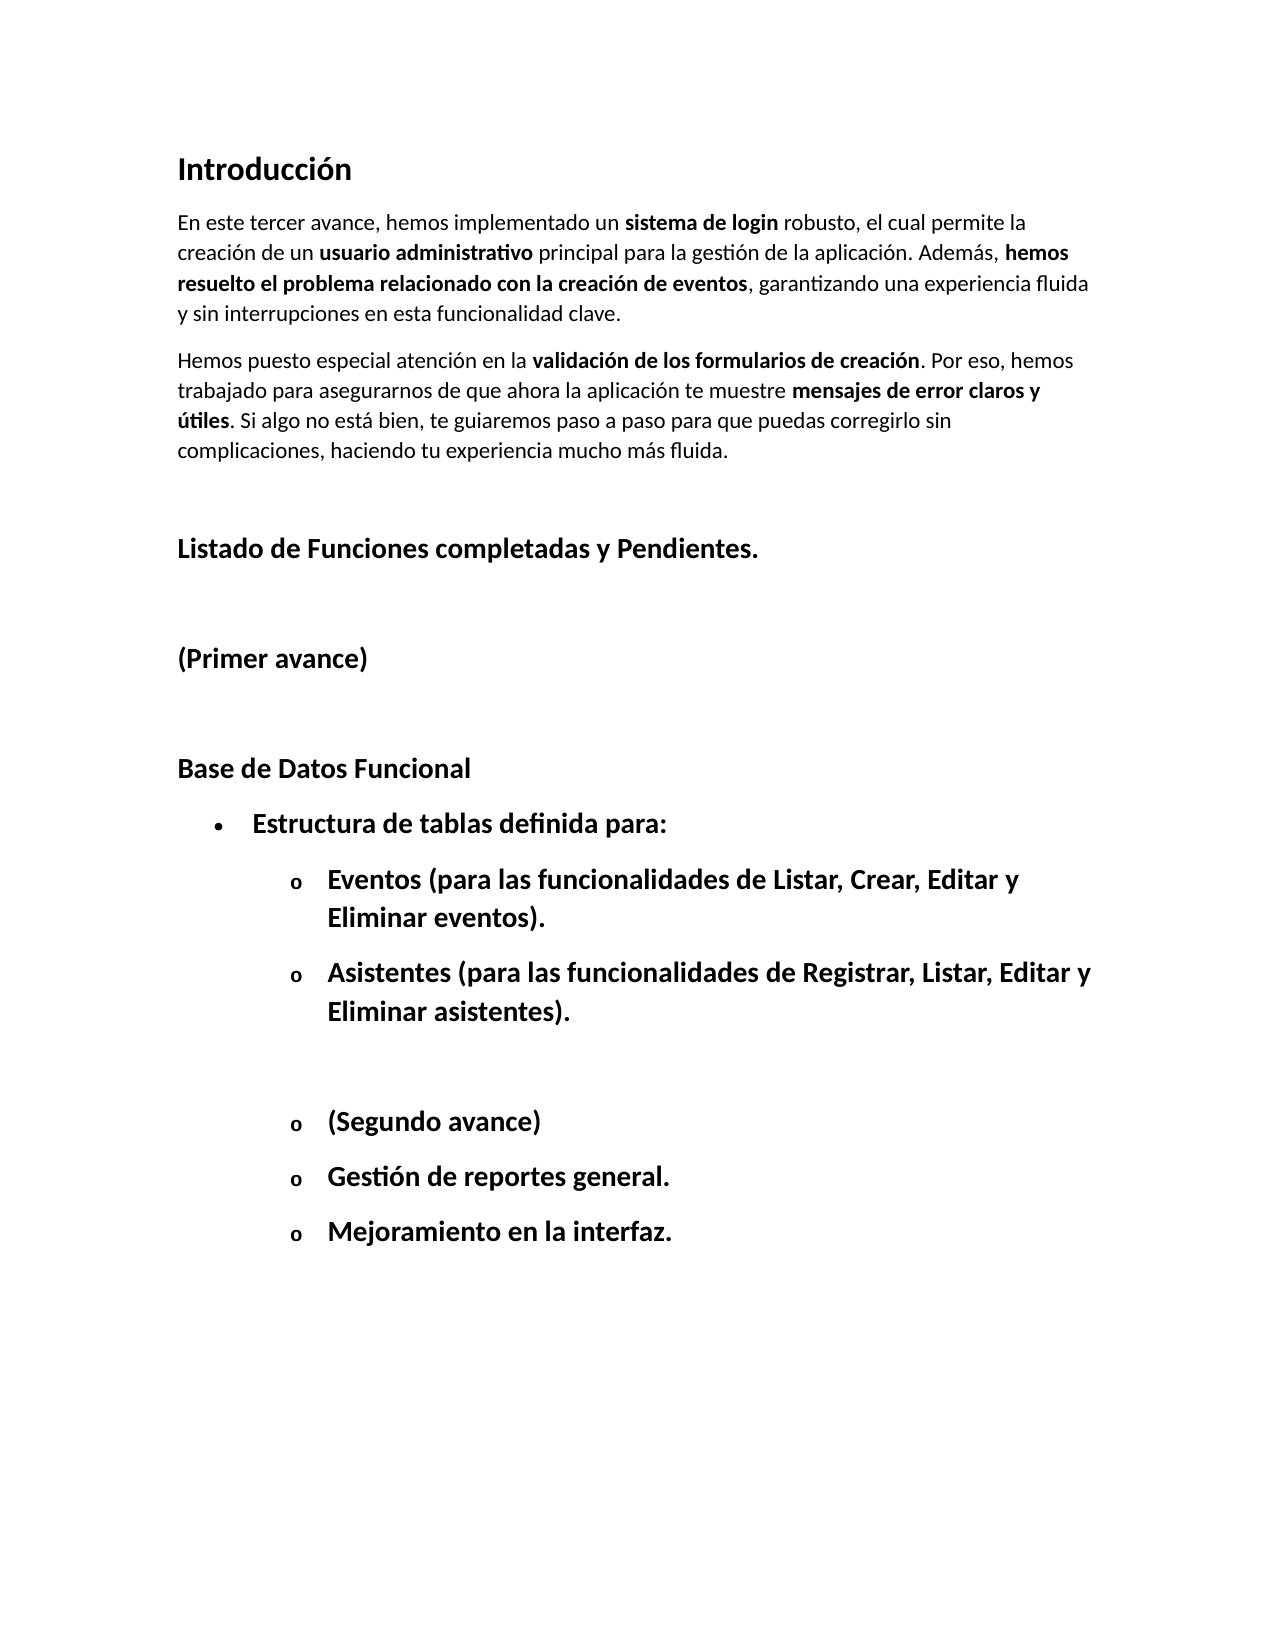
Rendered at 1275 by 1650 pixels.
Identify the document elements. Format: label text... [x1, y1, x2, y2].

list Estructura de tablas definida para: [215, 806, 1098, 841]
list (Segundo avance) [290, 1103, 1098, 1138]
text Hemos puesto especial atención en la validación de los formularios de creación. Por eso, hemos trabajado para asegurarnos de que ahora la aplicación te muestre mensajes de error claros y útiles. Si algo no está bien, te guiaremos paso a paso para que puedas corregirlo sin complicaciones, haciendo tu experiencia mucho más fluida. [177, 346, 1098, 464]
list Asistentes (para las funcionalidades de Registrar, Listar, Editar y Eliminar asistentes). [290, 954, 1098, 1028]
list Eventos (para las funcionalidades de Listar, Crear, Editar y Eliminar eventos). [290, 861, 1098, 935]
text Introducción [177, 148, 1098, 188]
text (Primer avance) [177, 640, 1098, 676]
list Gestión de reportes general. [290, 1158, 1098, 1194]
text Listado de Funciones completadas y Pendientes. [177, 530, 1098, 566]
text En este tercer avance, hemos implementado un sistema de login robusto, el cual permite la creación de un usuario administrativo principal para la gestión de la aplicación. Además, hemos resuelto el problema relacionado con la creación de eventos, garantizando una experiencia fluida y sin interrupciones en esta funcionalidad clave. [177, 208, 1098, 327]
list Mejoramiento en la interfaz. [290, 1213, 1098, 1249]
text Base de Datos Funcional [177, 751, 1098, 786]
